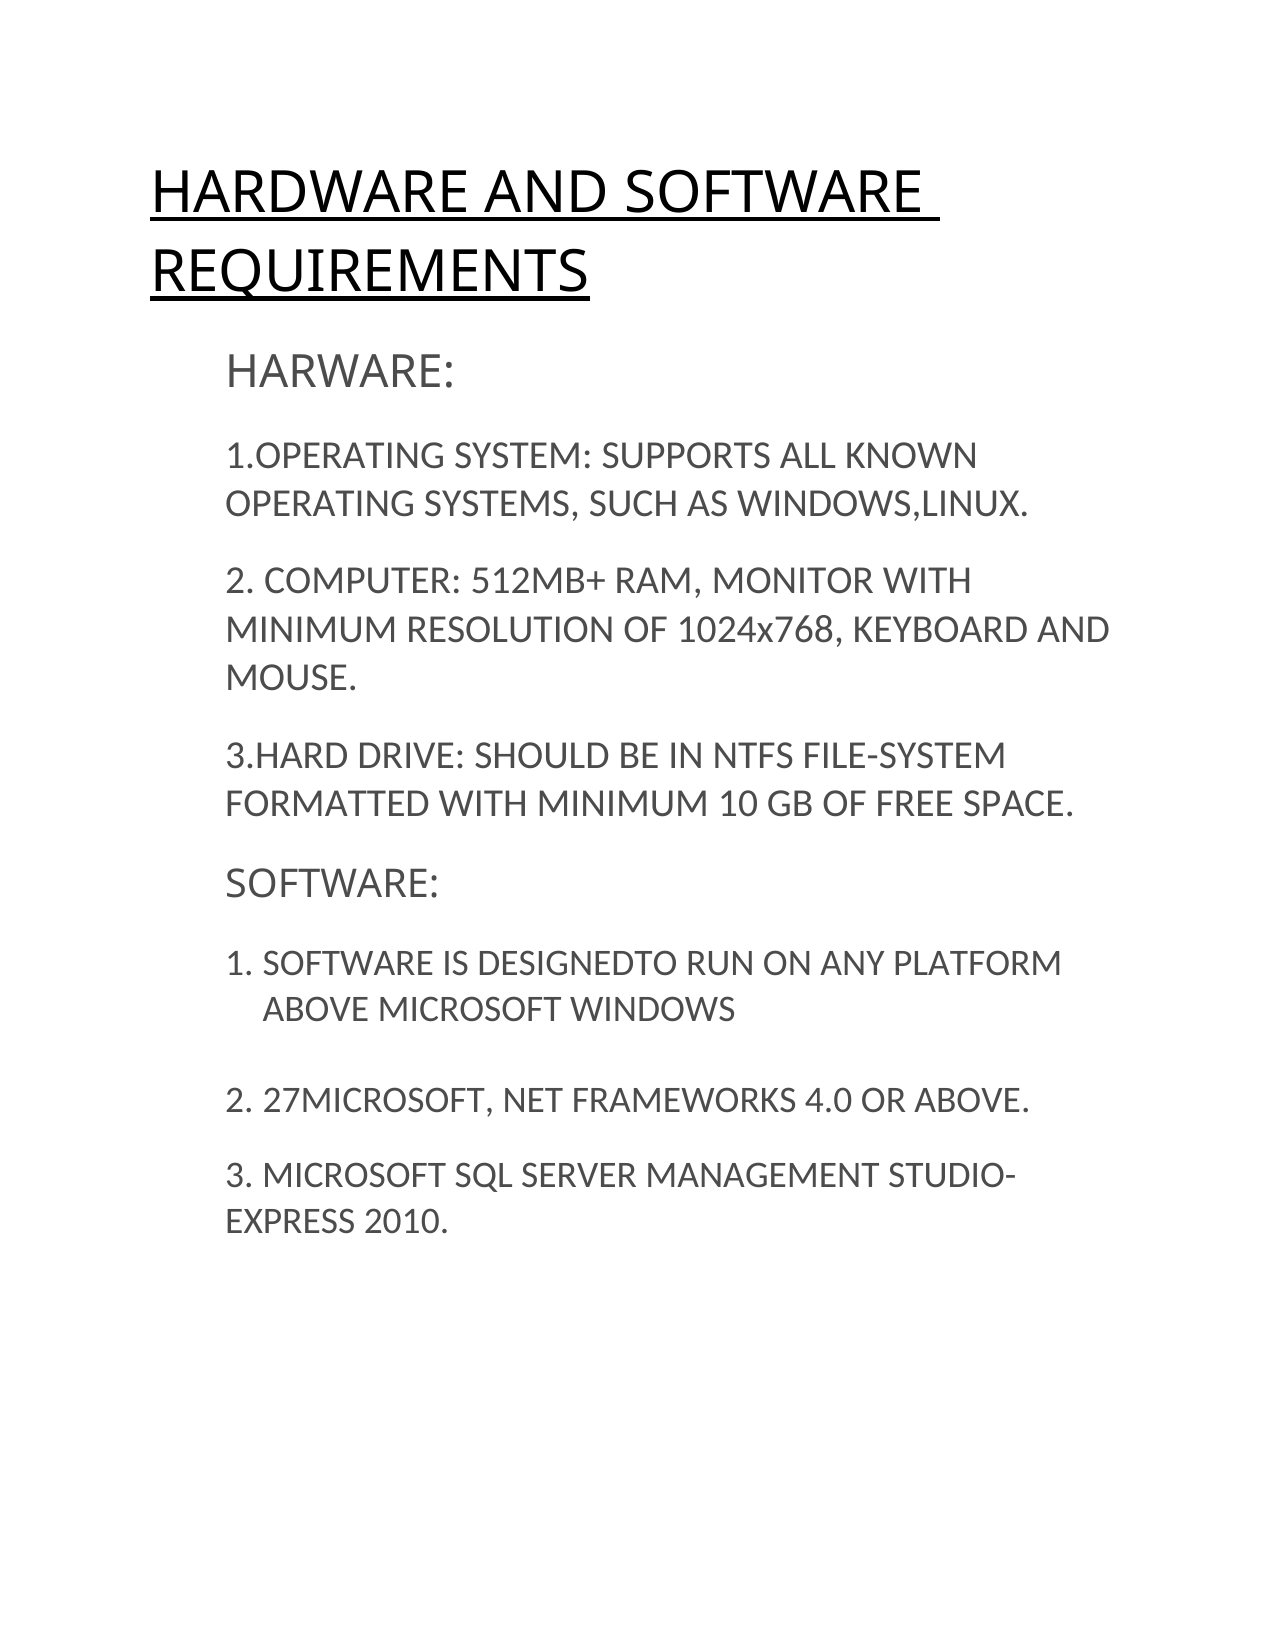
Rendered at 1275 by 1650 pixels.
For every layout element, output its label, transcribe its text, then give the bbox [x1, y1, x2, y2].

text SOFTWARE: [225, 856, 1125, 909]
list 27MICROSOFT, NET FRAMEWORKS 4.0 OR ABOVE. [225, 1076, 1125, 1122]
text 3. MICROSOFT SQL SERVER MANAGEMENT STUDIO- EXPRESS 2010. [225, 1151, 1125, 1243]
text HARWARE: [225, 338, 1125, 401]
text HARDWARE AND SOFTWARE REQUIREMENTS [150, 150, 1125, 309]
text 2. COMPUTER: 512MB+ RAM, MONITOR WITH MINIMUM RESOLUTION OF 1024x768, KEYBOARD AND MOUSE. [225, 556, 1125, 701]
text 1.OPERATING SYSTEM: SUPPORTS ALL KNOWN OPERATING SYSTEMS, SUCH AS WINDOWS,LINUX. [225, 430, 1125, 526]
text 3.HARD DRIVE: SHOULD BE IN NTFS FILE-SYSTEM FORMATTED WITH MINIMUM 10 GB OF FREE SPACE. [225, 730, 1125, 826]
list SOFTWARE IS DESIGNEDTO RUN ON ANY PLATFORM ABOVE MICROSOFT WINDOWS [225, 939, 1125, 1030]
